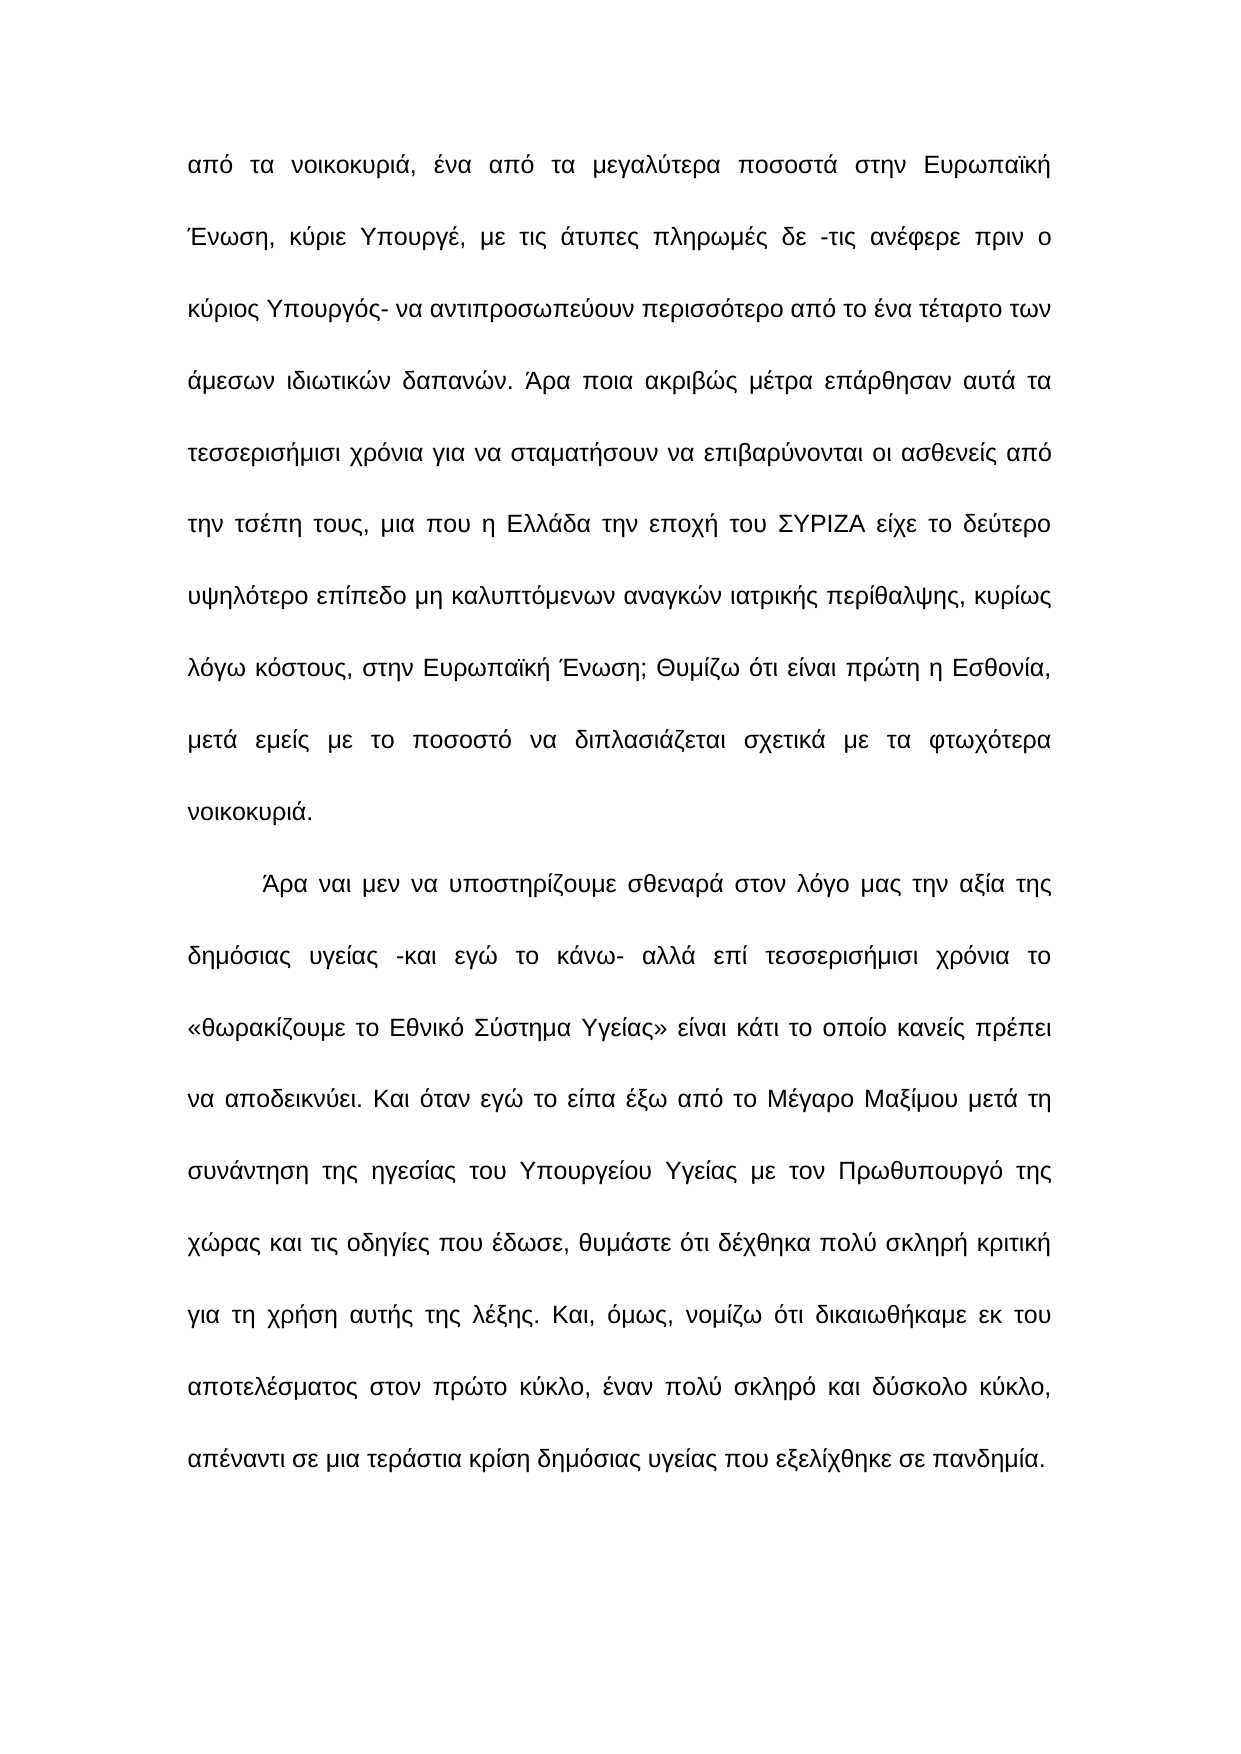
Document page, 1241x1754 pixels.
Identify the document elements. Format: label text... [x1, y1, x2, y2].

text Άρα ναι μεν να υποστηρίζουμε σθεναρά στον λόγο μας την αξία της δημόσιας υγείας -και εγώ το κάνω- αλλά επί τεσσερισήμισι χρόνια το «θωρακίζουμε το Εθνικό Σύστημα Υγείας» είναι κάτι το οποίο κανείς πρέπει να αποδεικνύει. Και όταν εγώ το είπα έξω από το Μέγαρο Μαξίμου μετά τη συνάντηση της ηγεσίας του Υπουργείου Υγείας με τον Πρωθυπουργό της χώρας και τις οδηγίες που έδωσε, θυμάστε ότι δέχθηκα πολύ σκληρή κριτική για τη χρήση αυτής της λέξης. Και, όμως, νομίζω ότι δικαιωθήκαμε εκ του αποτελέσματος στον πρώτο κύκλο, έναν πολύ σκληρό και δύσκολο κύκλο, απέναντι σε μια τεράστια κρίση δημόσιας υγείας που εξελίχθηκε σε πανδημία. [187, 869, 1053, 1472]
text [187, 150, 1053, 826]
